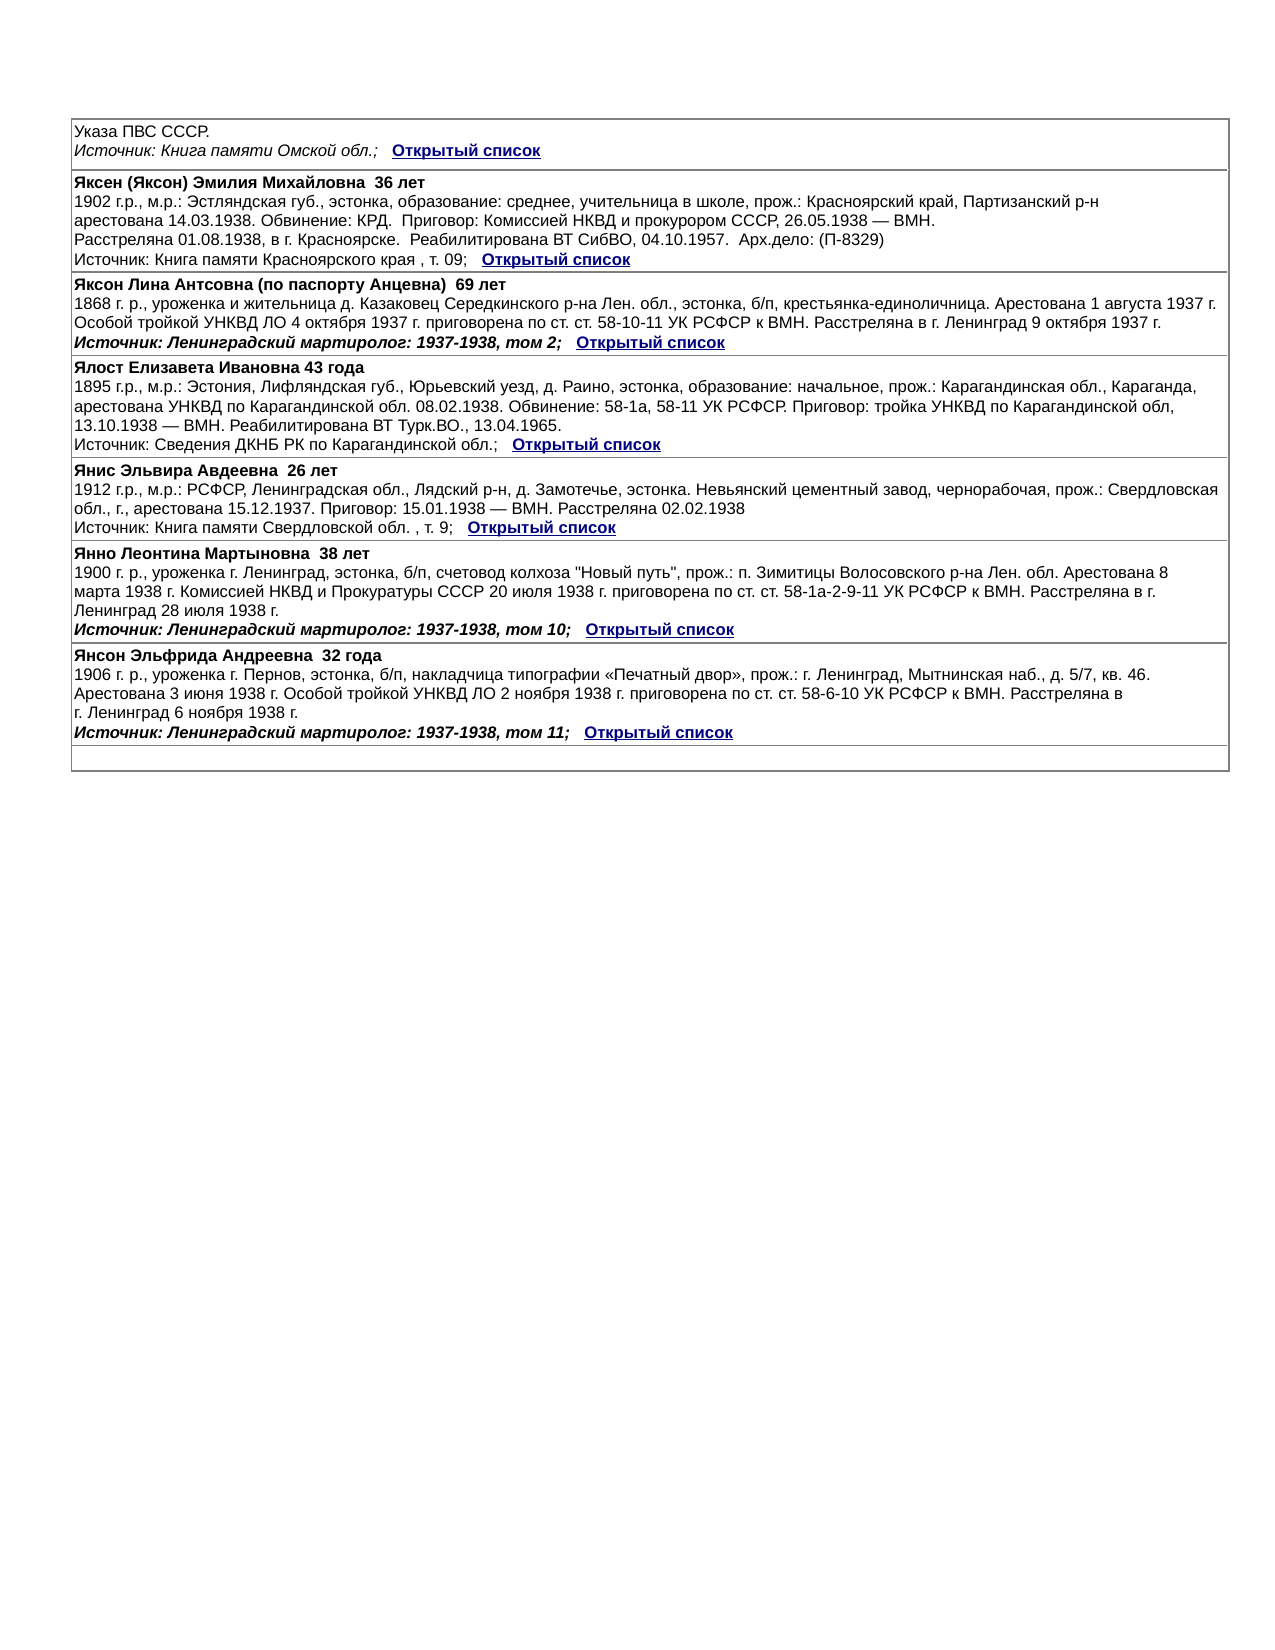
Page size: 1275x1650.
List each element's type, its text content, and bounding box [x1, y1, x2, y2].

table_cell [72, 745, 1228, 770]
table_cell Яксон Лина Антсовна (по паспорту Анцевна) 69 лет 1868 г. р., уроженка и жительница д. Казаковец Середкинского р-на Лен. обл., эстонка, б/п, крестьянка-единоличница. Арестована 1 августа 1937 г. Особой тройкой УНКВД ЛО 4 октября 1937 г. приговорена по ст. ст. 58-10-11 УК РСФСР к ВМН. Расстреляна в г. Ленинград 9 октября 1937 г. Источник: Ленинградский мартиролог: 1937-1938, том 2; Открытый список [72, 271, 1228, 354]
table_cell Ялост Елизавета Ивановна 43 года 1895 г.р., м.р.: Эстония, Лифляндская губ., Юрьевский уезд, д. Раино, эстонка, образование: начальное, прож.: Карагандинская обл., Караганда, арестована УНКВД по Карагандинской обл. 08.02.1938. Обвинение: 58-1а, 58-11 УК РСФСР. Приговор: тройка УНКВД по Карагандинской обл, 13.10.1938 — ВМН. Реабилитирована ВТ Турк.ВО., 13.04.1965. Источник: Сведения ДКНБ РК по Карагандинской обл.; Открытый список [72, 355, 1228, 457]
table_cell Янсон Эльфрида Андреевна 32 года 1906 г. р., уроженка г. Пернов, эстонка, б/п, накладчица типографии «Печатный двор», прож.: г. Ленинград, Мытнинская наб., д. 5/7, кв. 46. Арестована 3 июня 1938 г. Особой тройкой УНКВД ЛО 2 ноября 1938 г. приговорена по ст. ст. 58-6-10 УК РСФСР к ВМН. Расстреляна в г. Ленинград 6 ноября 1938 г. Источник: Ленинградский мартиролог: 1937-1938, том 11; Открытый список [72, 642, 1228, 744]
table_cell Яксен (Яксон) Эмилия Михайловна 36 лет 1902 г.р., м.р.: Эстляндская губ., эстонка, образование: среднее, учительница в школе, прож.: Красноярский край, Партизанский р-н арестована 14.03.1938. Обвинение: КРД. Приговор: Комиссией НКВД и прокурором СССР, 26.05.1938 — ВМН. Расстреляна 01.08.1938, в г. Красноярске. Реабилитирована ВТ СибВО, 04.10.1957. Арх.дело: (П-8329) Источник: Книга памяти Красноярского края , т. 09; Открытый список [72, 169, 1228, 271]
table_cell Янис Эльвира Авдеевна 26 лет 1912 г.р., м.р.: РСФСР, Ленинградская обл., Лядский р-н, д. Замотечье, эстонка. Невьянский цементный завод, чернорабочая, прож.: Свердловская обл., г., арестована 15.12.1937. Приговор: 15.01.1938 — ВМН. Расстреляна 02.02.1938 Источник: Книга памяти Свердловской обл. , т. 9; Открытый список [72, 457, 1228, 540]
table_cell Янно Леонтина Мартыновна 38 лет 1900 г. р., уроженка г. Ленинград, эстонка, б/п, счетовод колхоза "Новый путь", прож.: п. Зимитицы Волосовского р-на Лен. обл. Арестована 8 марта 1938 г. Комиссией НКВД и Прокуратуры СССР 20 июля 1938 г. приговорена по ст. ст. 58-1а-2-9-11 УК РСФСР к ВМН. Расстреляна в г. Ленинград 28 июля 1938 г. Источник: Ленинградский мартиролог: 1937-1938, том 10; Открытый список [72, 540, 1228, 642]
